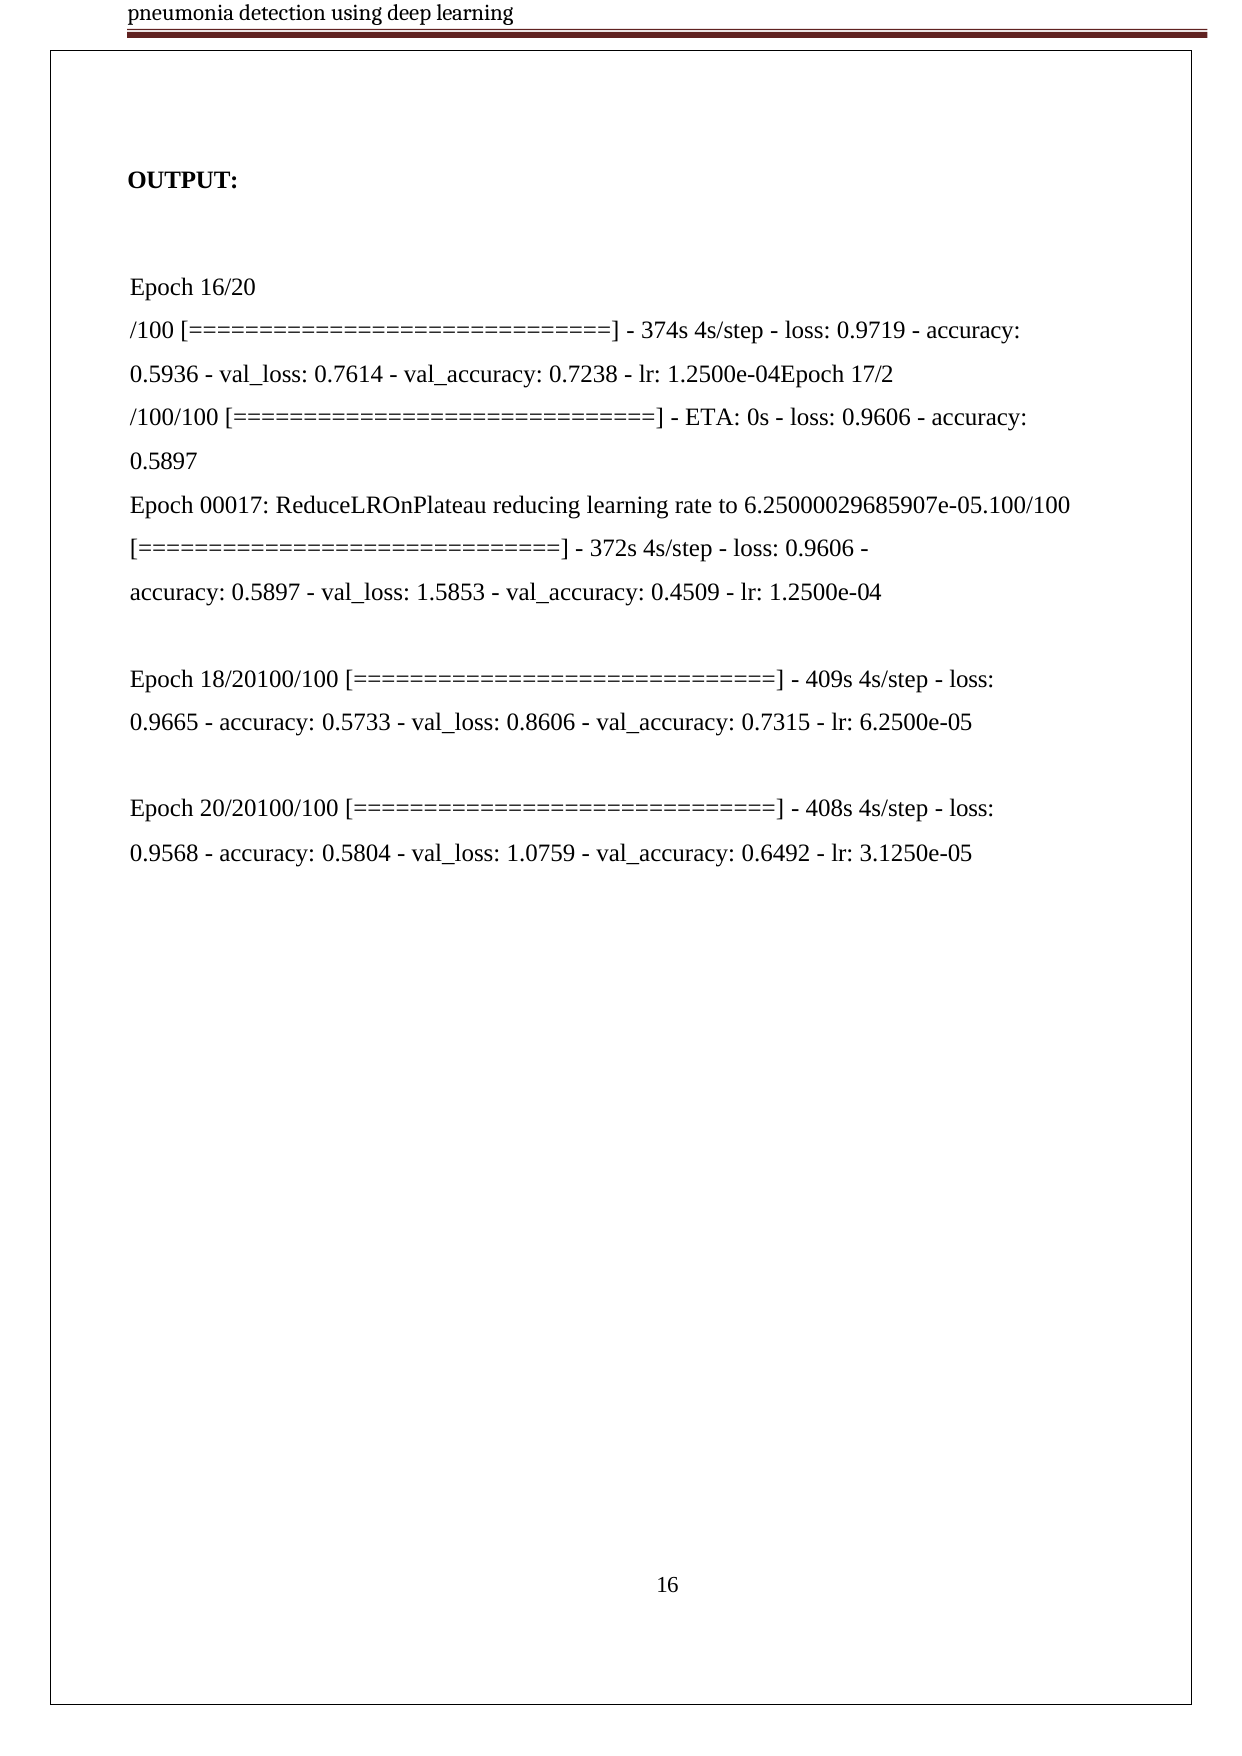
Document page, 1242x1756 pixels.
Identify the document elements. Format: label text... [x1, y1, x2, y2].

text Epoch 20/20100/100 [==============================] - 408s 4s/step - loss: [129, 793, 1183, 822]
text Epoch 00017: ReduceLROnPlateau reducing learning rate to 6.25000029685907e-05.100/100 [==============================] - 372s 4s/step - loss: 0.9606 - [129, 490, 1116, 562]
text /100/100 [==============================] - ETA: 0s - loss: 0.9606 - accuracy: 0.5897 [129, 402, 1068, 475]
text Epoch 18/20100/100 [==============================] - 409s 4s/step - loss: [129, 664, 1183, 692]
text accuracy: 0.5897 - val_loss: 1.5853 - val_accuracy: 0.4509 - lr: 1.2500e-04 [129, 577, 1183, 606]
text /100 [==============================] - 374s 4s/step - loss: 0.9719 - accuracy: [129, 315, 1183, 344]
text 0.5936 - val_loss: 0.7614 - val_accuracy: 0.7238 - lr: 1.2500e-04Epoch 17/2 [129, 359, 1183, 388]
text OUTPUT: [127, 165, 1183, 194]
text 0.9665 - accuracy: 0.5733 - val_loss: 0.8606 - val_accuracy: 0.7315 - lr: 6.2500e-05 [129, 707, 1183, 736]
text Epoch 16/20 [129, 272, 1183, 300]
text 0.9568 - accuracy: 0.5804 - val_loss: 1.0759 - val_accuracy: 0.6492 - lr: 3.1250e-05 [129, 838, 1183, 867]
